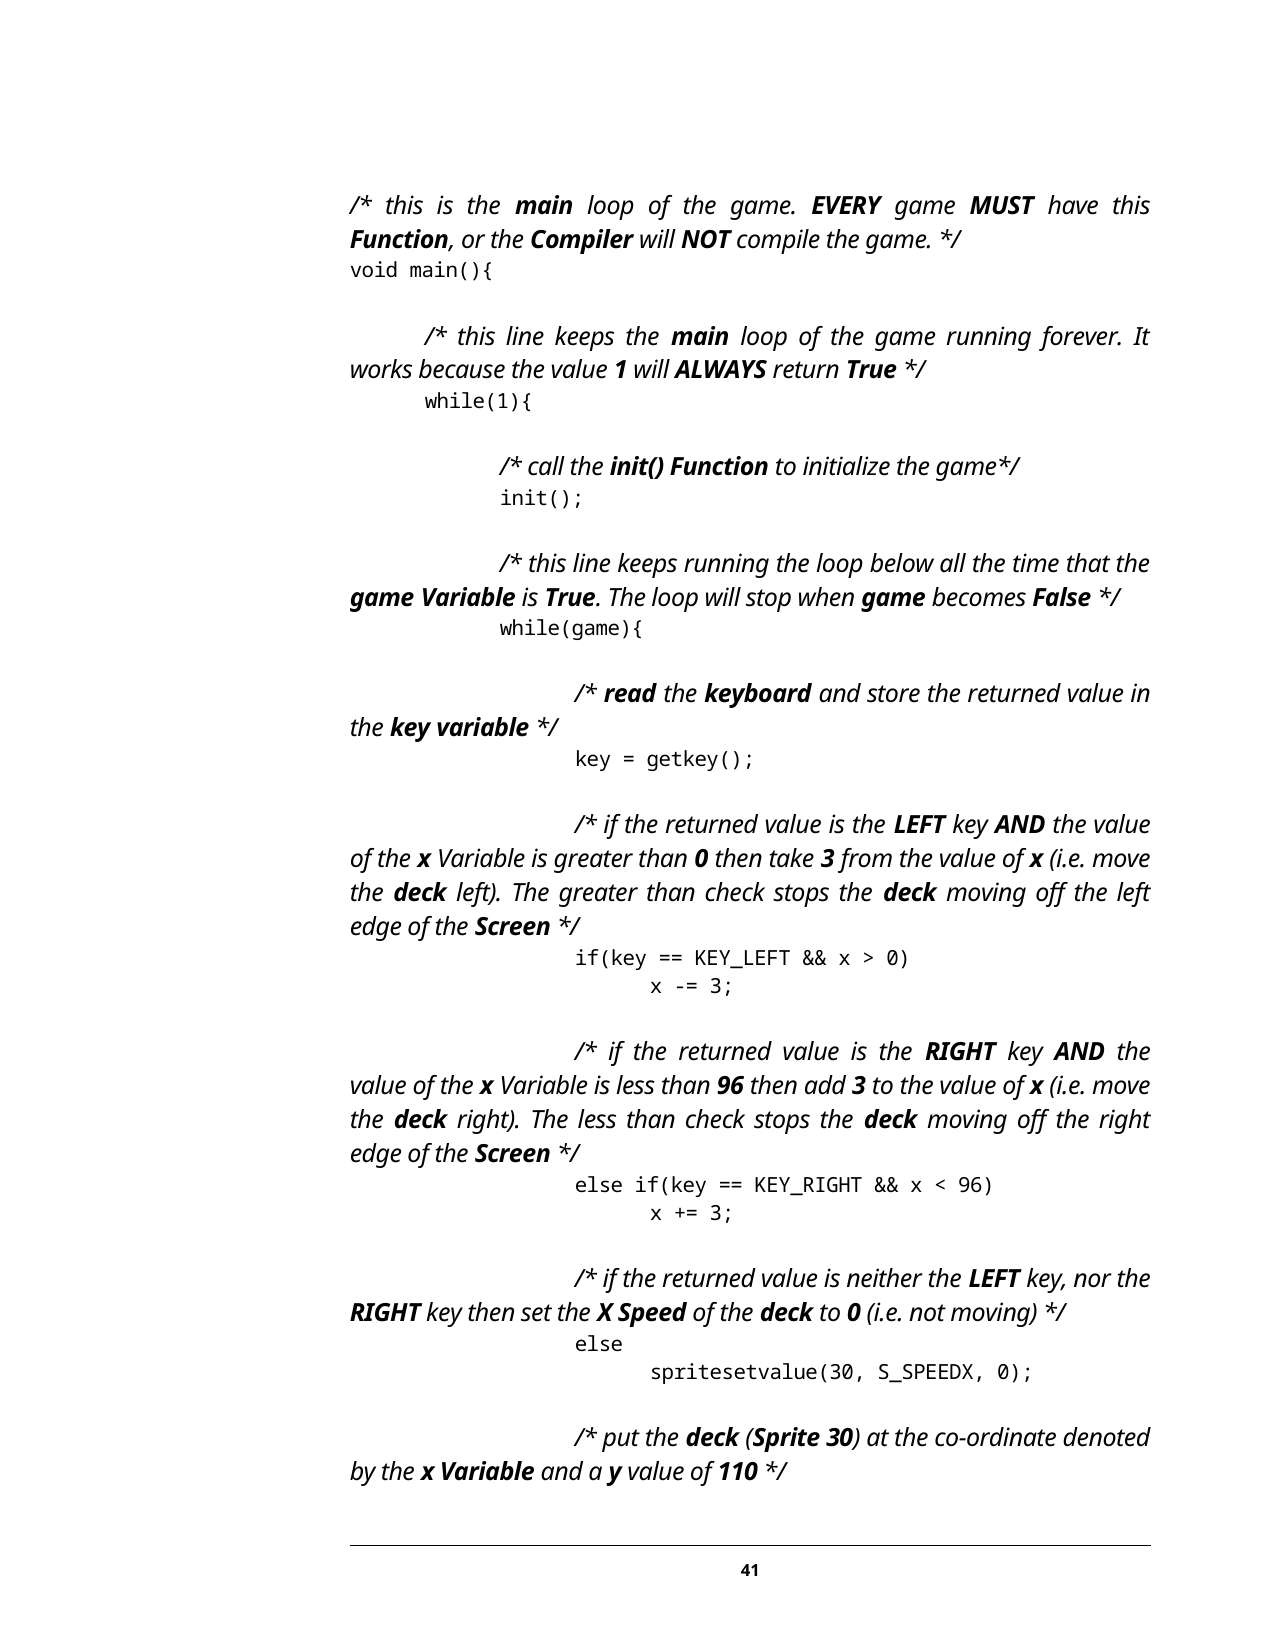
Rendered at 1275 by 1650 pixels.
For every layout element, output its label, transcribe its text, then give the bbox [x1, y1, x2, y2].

text while(1){ [349, 386, 1151, 415]
text /* if the returned value is the RIGHT key AND the value of the x Variable is less than 96 then add 3 to the value of x (i.e. move the deck right). The less than check stops the deck moving off the right edge of the Screen */ [349, 1034, 1151, 1170]
text key = getkey(); [349, 744, 1151, 772]
text /* if the returned value is the LEFT key AND the value of the x Variable is greater than 0 then take 3 from the value of x (i.e. move the deck left). The greater than check stops the deck moving off the left edge of the Screen */ [349, 807, 1151, 943]
text spritesetvalue(30, S_SPEEDX, 0); [349, 1357, 1151, 1386]
text /* this is the main loop of the game. EVERY game MUST have this Function, or the Compiler will NOT compile the game. */ [349, 187, 1151, 256]
text /* this line keeps the main loop of the game running forever. It works because the value 1 will ALWAYS return True */ [349, 318, 1151, 386]
text x += 3; [349, 1198, 1151, 1227]
text /* read the keyboard and store the returned value in the key variable */ [349, 676, 1151, 744]
text /* put the deck (Sprite 30) at the co-ordinate denoted by the x Variable and a y value of 110 */ [349, 1420, 1151, 1488]
text else if(key == KEY_RIGHT && x < 96) [349, 1170, 1151, 1198]
text else [349, 1329, 1151, 1357]
text /* if the returned value is neither the LEFT key, nor the RIGHT key then set the X Speed of the deck to 0 (i.e. not moving) */ [349, 1261, 1151, 1329]
text /* this line keeps running the loop below all the time that the game Variable is True. The loop will stop when game becomes False */ [349, 545, 1151, 613]
text if(key == KEY_LEFT && x > 0) [349, 943, 1151, 971]
text while(game){ [349, 613, 1151, 642]
text /* call the init() Function to initialize the game*/ [349, 449, 1151, 483]
text void main(){ [349, 256, 1151, 284]
text init(); [349, 483, 1151, 511]
text x -= 3; [349, 971, 1151, 1000]
